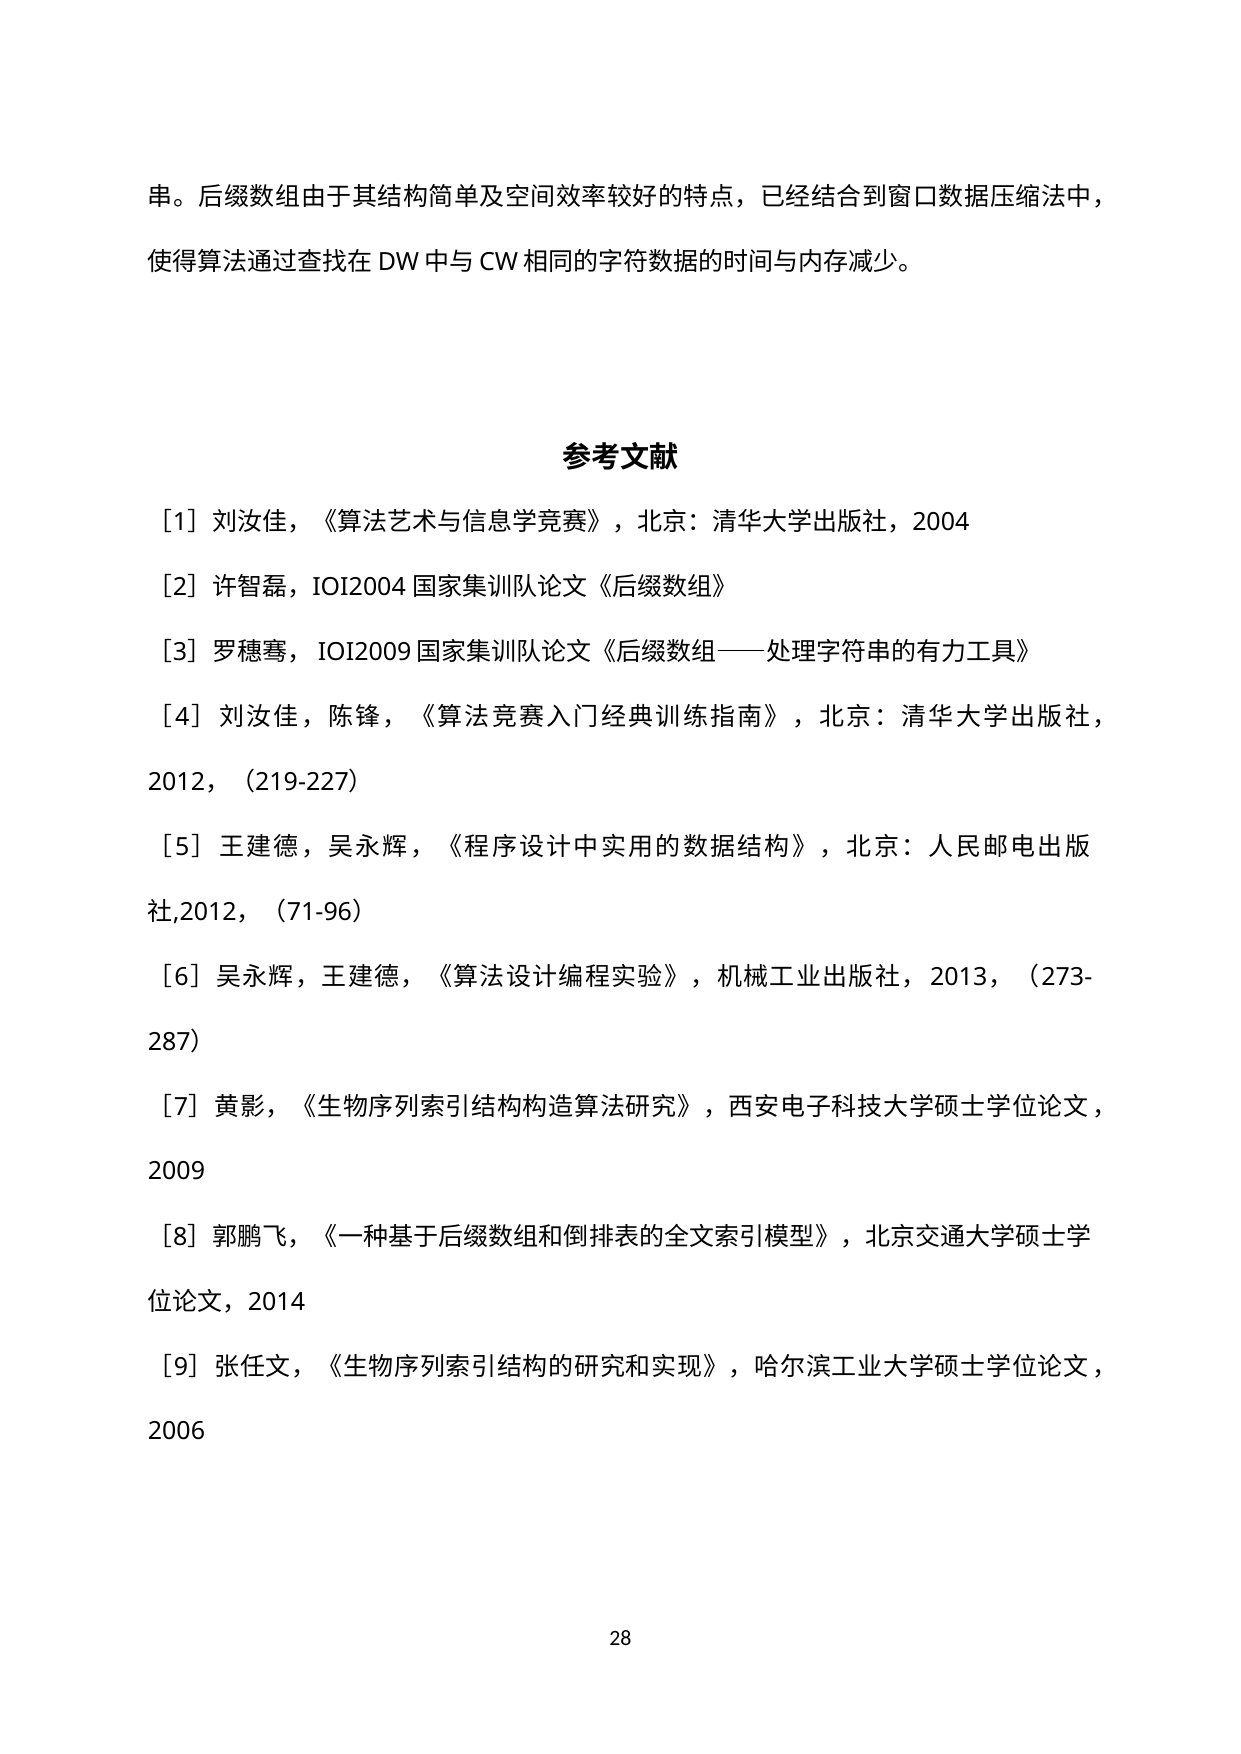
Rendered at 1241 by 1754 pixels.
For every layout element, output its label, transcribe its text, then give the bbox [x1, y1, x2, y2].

text ［7］黄影，《生物序列索引结构构造算法研究》，西安电子科技大学硕士学位论文，2009 [148, 1072, 1092, 1202]
text ［2］许智磊，IOI2004 国家集训队论文《后缀数组》 [148, 552, 1092, 617]
text ［8］郭鹏飞，《一种基于后缀数组和倒排表的全文索引模型》，北京交通大学硕士学位论文，2014 [148, 1202, 1092, 1332]
text ［1］刘汝佳，《算法艺术与信息学竞赛》，北京：清华大学出版社，2004 [148, 487, 1092, 552]
text 参考文献 [148, 422, 1092, 487]
text ［5］王建德，吴永辉，《程序设计中实用的数据结构》，北京：人民邮电出版社,2012，（71-96） [148, 812, 1092, 942]
text ［6］吴永辉，王建德，《算法设计编程实验》，机械工业出版社，2013，（273-287） [148, 942, 1092, 1072]
text ［9］张任文，《生物序列索引结构的研究和实现》，哈尔滨工业大学硕士学位论文，2006 [148, 1332, 1092, 1462]
text ［4］刘汝佳，陈锋，《算法竞赛入门经典训练指南》，北京：清华大学出版社，2012，（219-227） [148, 682, 1092, 812]
text ［3］罗穗骞， IOI2009国家集训队论文《后缀数组——处理字符串的有力工具》 [148, 617, 1092, 682]
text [148, 162, 1092, 292]
